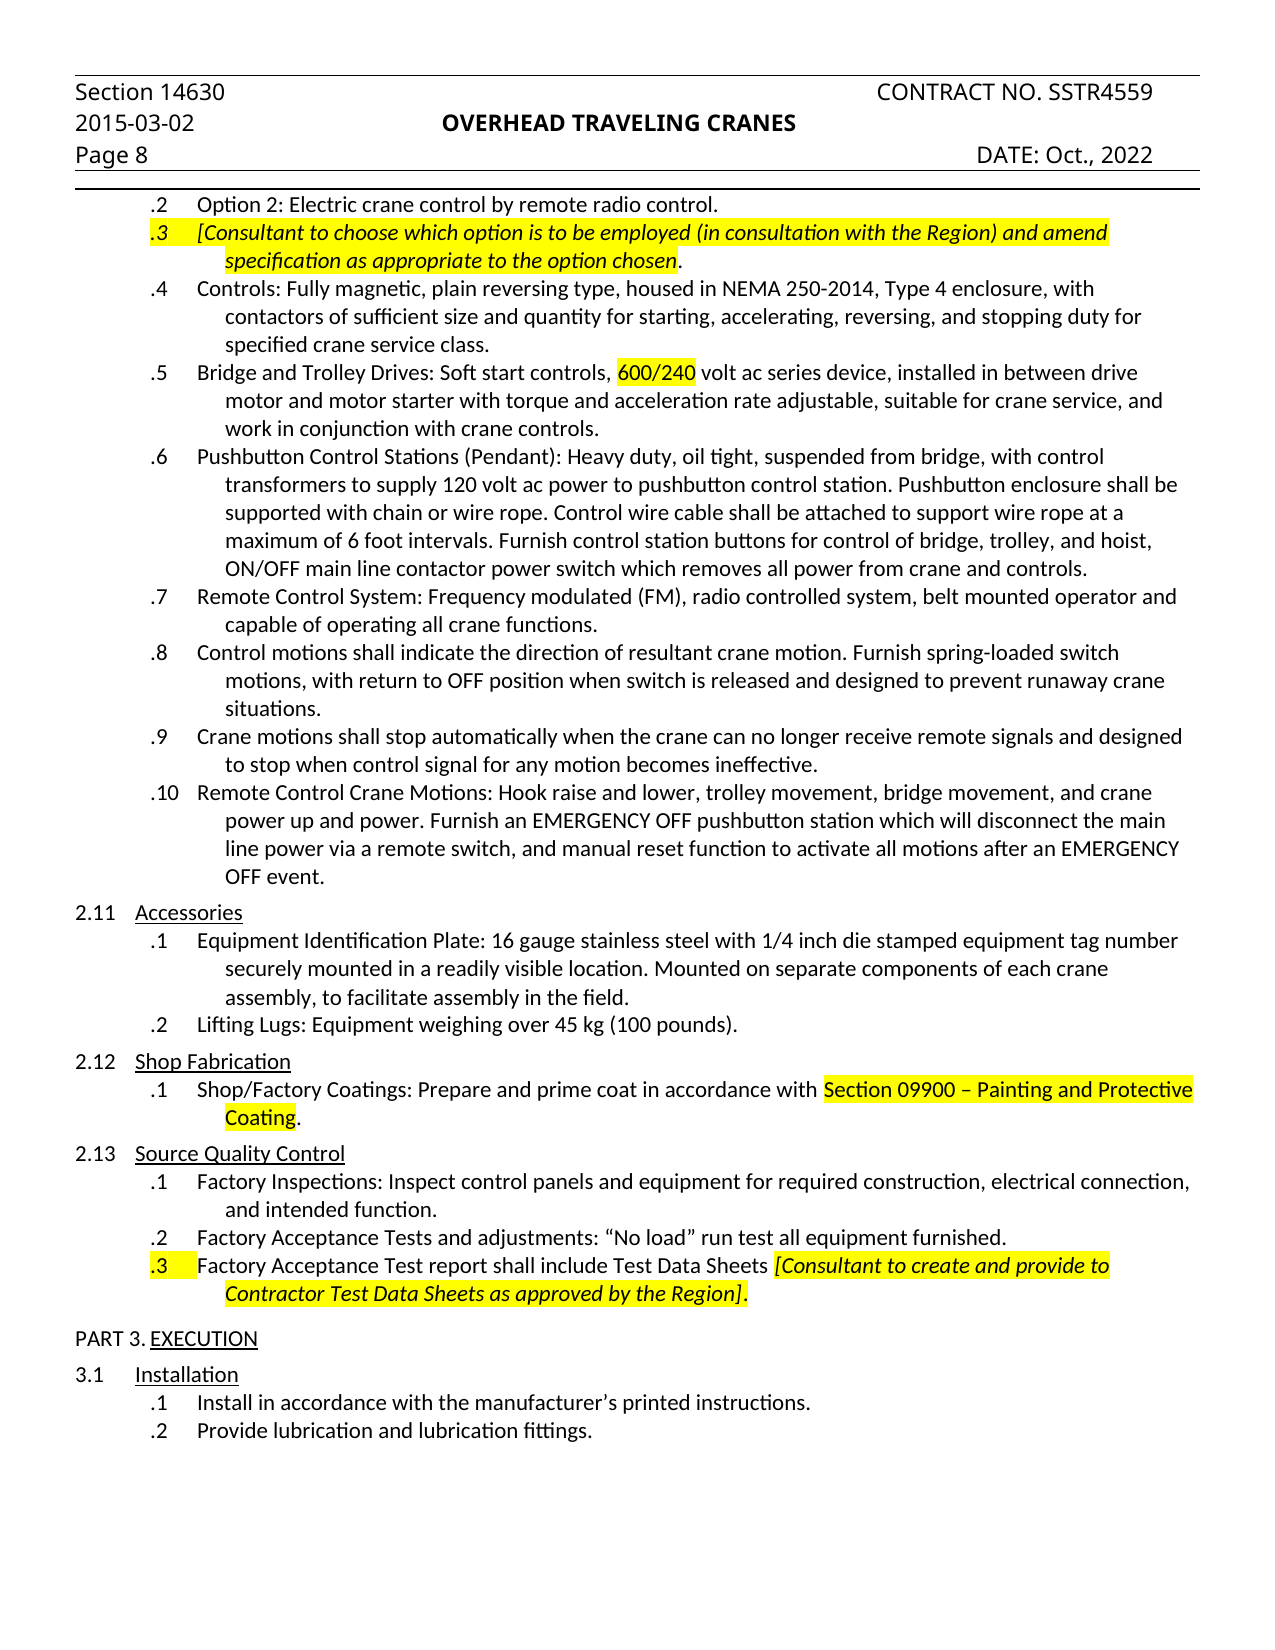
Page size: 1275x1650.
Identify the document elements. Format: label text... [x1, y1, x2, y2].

subtitle Source Quality Control [75, 1139, 1200, 1167]
subtitle Crane motions shall stop automatically when the crane can no longer receive remote signals and designed to stop when control signal for any motion becomes ineffective. [150, 722, 1200, 778]
subtitle Shop/Factory Coatings: Prepare and prime coat in accordance with Section 09900 – Painting and Protective Coating. [150, 1075, 1200, 1131]
subtitle Option 2: Electric crane control by remote radio control. [150, 190, 1200, 218]
subtitle Pushbutton Control Stations (Pendant): Heavy duty, oil tight, suspended from bridge, with control transformers to supply 120 volt ac power to pushbutton control station. Pushbutton enclosure shall be supported with chain or wire rope. Control wire cable shall be attached to support wire rope at a maximum of 6 foot intervals. Furnish control station buttons for control of bridge, trolley, and hoist, ON/OFF main line contactor power switch which removes all power from crane and controls. [150, 442, 1200, 582]
subtitle Bridge and Trolley Drives: Soft start controls, 600/240 volt ac series device, installed in between drive motor and motor starter with torque and acceleration rate adjustable, suitable for crane service, and work in conjunction with crane controls. [150, 358, 1200, 442]
subtitle Provide lubrication and lubrication fittings. [150, 1417, 1200, 1444]
subtitle Remote Control Crane Motions: Hook raise and lower, trolley movement, bridge movement, and crane power up and power. Furnish an EMERGENCY OFF pushbutton station which will disconnect the main line power via a remote switch, and manual reset function to activate all motions after an EMERGENCY OFF event. [150, 778, 1200, 890]
subtitle Controls: Fully magnetic, plain reversing type, housed in NEMA 250-2014, Type 4 enclosure, with contactors of sufficient size and quantity for starting, accelerating, reversing, and stopping duty for specified crane service class. [150, 274, 1200, 358]
subtitle Factory Acceptance Tests and adjustments: “No load” run test all equipment furnished. [150, 1223, 1200, 1251]
subtitle Control motions shall indicate the direction of resultant crane motion. Furnish spring-loaded switch motions, with return to OFF position when switch is released and designed to prevent runaway crane situations. [150, 638, 1200, 722]
subtitle Shop Fabrication [75, 1047, 1200, 1075]
subtitle EXECUTION [75, 1324, 1200, 1352]
subtitle Factory Acceptance Test report shall include Test Data Sheets [Consultant to create and provide to Contractor Test Data Sheets as approved by the Region]. [150, 1251, 1200, 1307]
subtitle Equipment Identification Plate: 16 gauge stainless steel with 1/4 inch die stamped equipment tag number securely mounted in a readily visible location. Mounted on separate components of each crane assembly, to facilitate assembly in the field. [150, 927, 1200, 1011]
subtitle Accessories [75, 898, 1200, 927]
subtitle Lifting Lugs: Equipment weighing over 45 kg (100 pounds). [150, 1011, 1200, 1039]
subtitle Installation [75, 1361, 1200, 1388]
subtitle Install in accordance with the manufacturer’s printed instructions. [150, 1388, 1200, 1417]
subtitle [Consultant to choose which option is to be employed (in consultation with the Region) and amend specification as appropriate to the option chosen. [678, 218, 1200, 274]
subtitle Factory Inspections: Inspect control panels and equipment for required construction, electrical connection, and intended function. [150, 1167, 1200, 1223]
subtitle Remote Control System: Frequency modulated (FM), radio controlled system, belt mounted operator and capable of operating all crane functions. [150, 582, 1200, 638]
